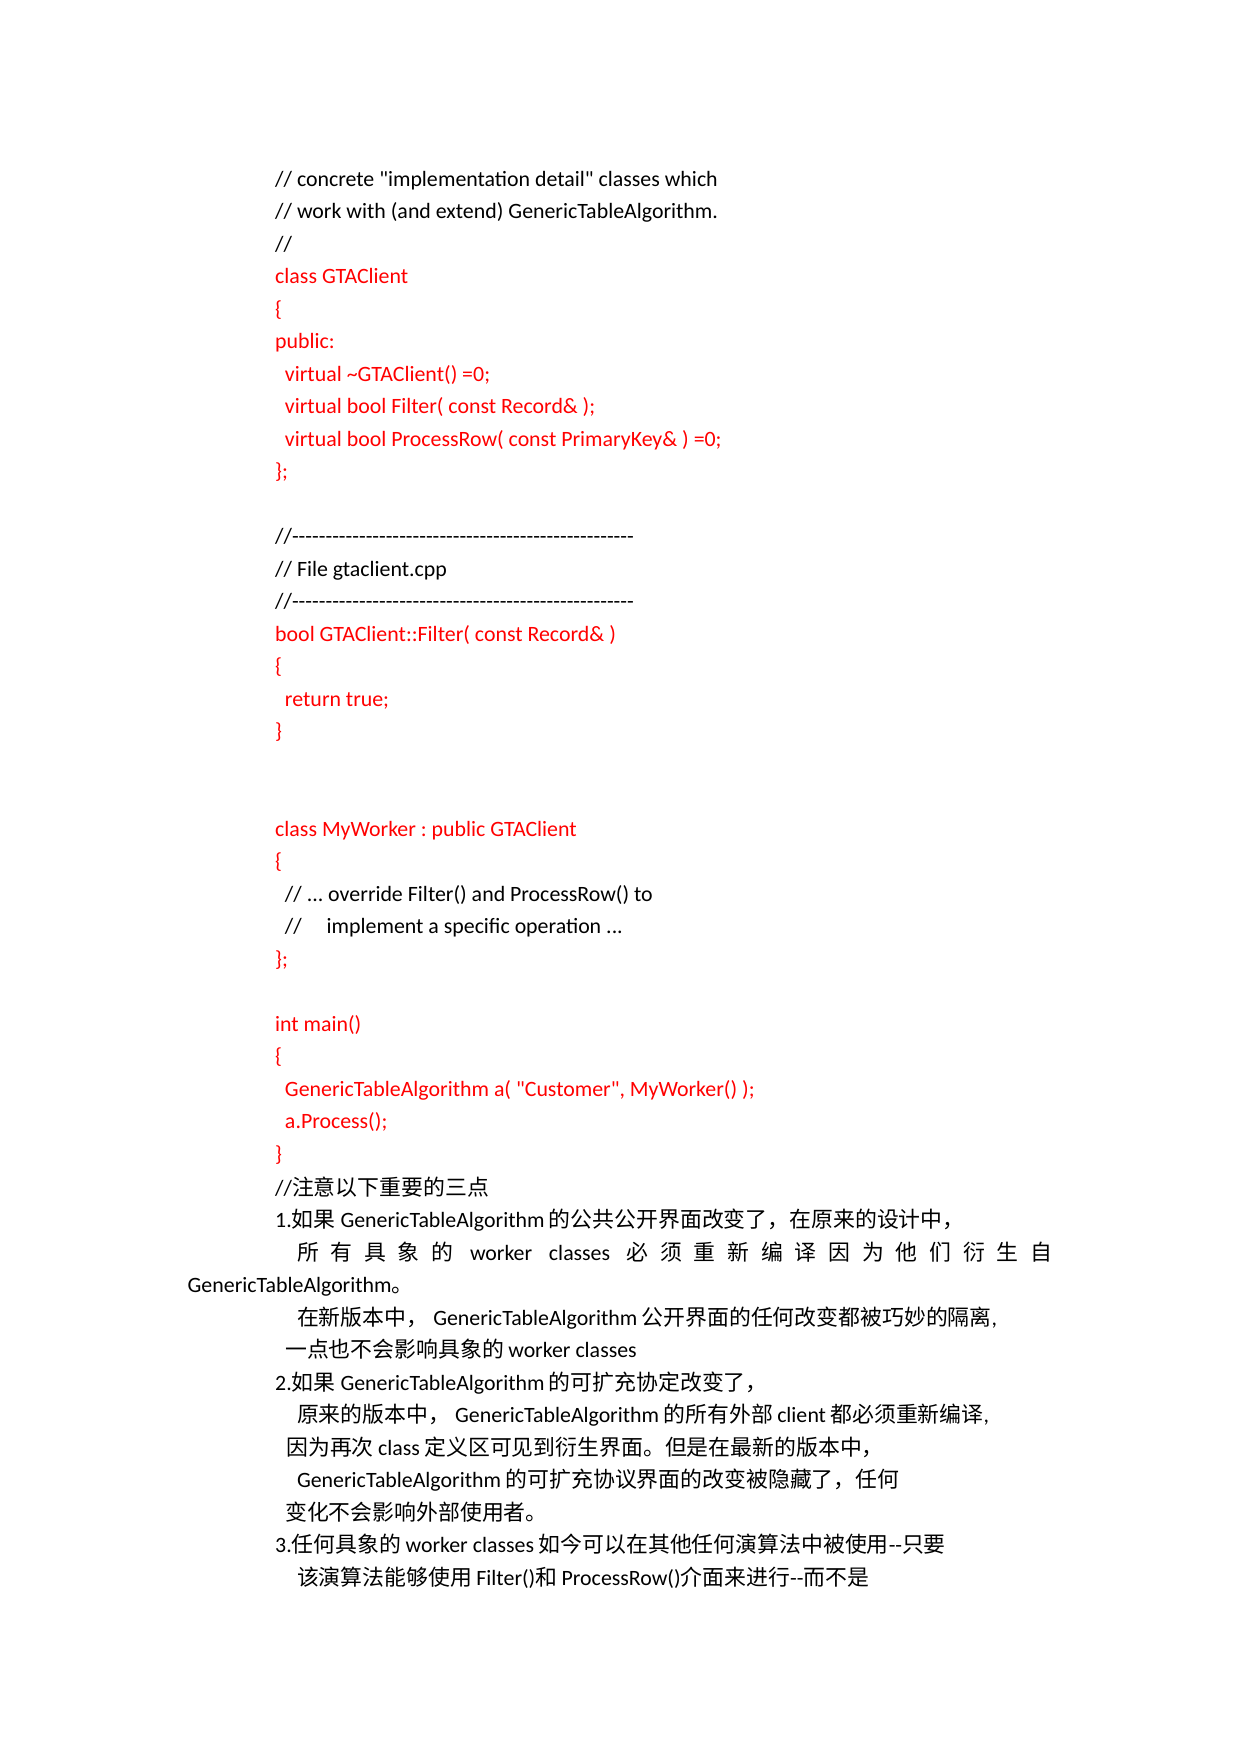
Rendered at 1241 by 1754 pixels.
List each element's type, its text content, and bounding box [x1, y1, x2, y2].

text 1.如果 GenericTableAlgorithm的公共公开界面改变了，在原来的设计中， [187, 1202, 1053, 1234]
text { [187, 1039, 1053, 1072]
text //--------------------------------------------------- [187, 584, 1053, 617]
text 一点也不会影响具象的worker classes [187, 1332, 1053, 1364]
text 原来的版本中， GenericTableAlgorithm的所有外部client都必须重新编译, [187, 1397, 1053, 1429]
text int main() [187, 1007, 1053, 1039]
text } [187, 714, 1053, 747]
text virtual bool Filter( const Record& ); [187, 389, 1053, 422]
text public: [187, 324, 1053, 357]
text 2.如果 GenericTableAlgorithm的可扩充协定改变了， [187, 1364, 1053, 1397]
text 该演算法能够使用Filter()和ProcessRow()介面来进行--而不是 [187, 1559, 1053, 1592]
text class GTAClient [187, 259, 1053, 292]
text return true; [187, 682, 1053, 714]
text //--------------------------------------------------- [187, 519, 1053, 552]
text // work with (and extend) GenericTableAlgorithm. [187, 194, 1053, 227]
text 在新版本中， GenericTableAlgorithm公开界面的任何改变都被巧妙的隔离, [187, 1299, 1053, 1332]
text { [187, 292, 1053, 324]
text { [187, 844, 1053, 877]
text a.Process(); [187, 1104, 1053, 1137]
text 3.任何具象的worker classes如今可以在其他任何演算法中被使用--只要 [187, 1527, 1053, 1559]
text // [187, 227, 1053, 259]
text // implement a specific operation ... [187, 909, 1053, 942]
text class MyWorker : public GTAClient [187, 812, 1053, 844]
text GenericTableAlgorithm a( "Customer", MyWorker() ); [187, 1072, 1053, 1104]
text bool GTAClient::Filter( const Record& ) [187, 617, 1053, 649]
text }; [187, 942, 1053, 974]
text 所有具象的worker classes必须重新编译因为他们衍生自 GenericTableAlgorithm。 [187, 1234, 1053, 1299]
text virtual bool ProcessRow( const PrimaryKey& ) =0; [187, 422, 1053, 454]
text GenericTableAlgorithm的可扩充协议界面的改变被隐藏了，任何 [297, 1462, 1053, 1494]
text }; [187, 454, 1053, 487]
text 因为再次class定义区可见到衍生界面。但是在最新的版本中， [286, 1429, 1053, 1462]
text //注意以下重要的三点 [187, 1169, 1053, 1202]
text // concrete "implementation detail" classes which [187, 162, 1053, 194]
text virtual ~GTAClient() =0; [187, 357, 1053, 389]
text 变化不会影响外部使用者。 [187, 1494, 1053, 1527]
text } [187, 1137, 1053, 1169]
text // ... override Filter() and ProcessRow() to [187, 877, 1053, 909]
text // File gtaclient.cpp [187, 552, 1053, 584]
text { [187, 649, 1053, 682]
